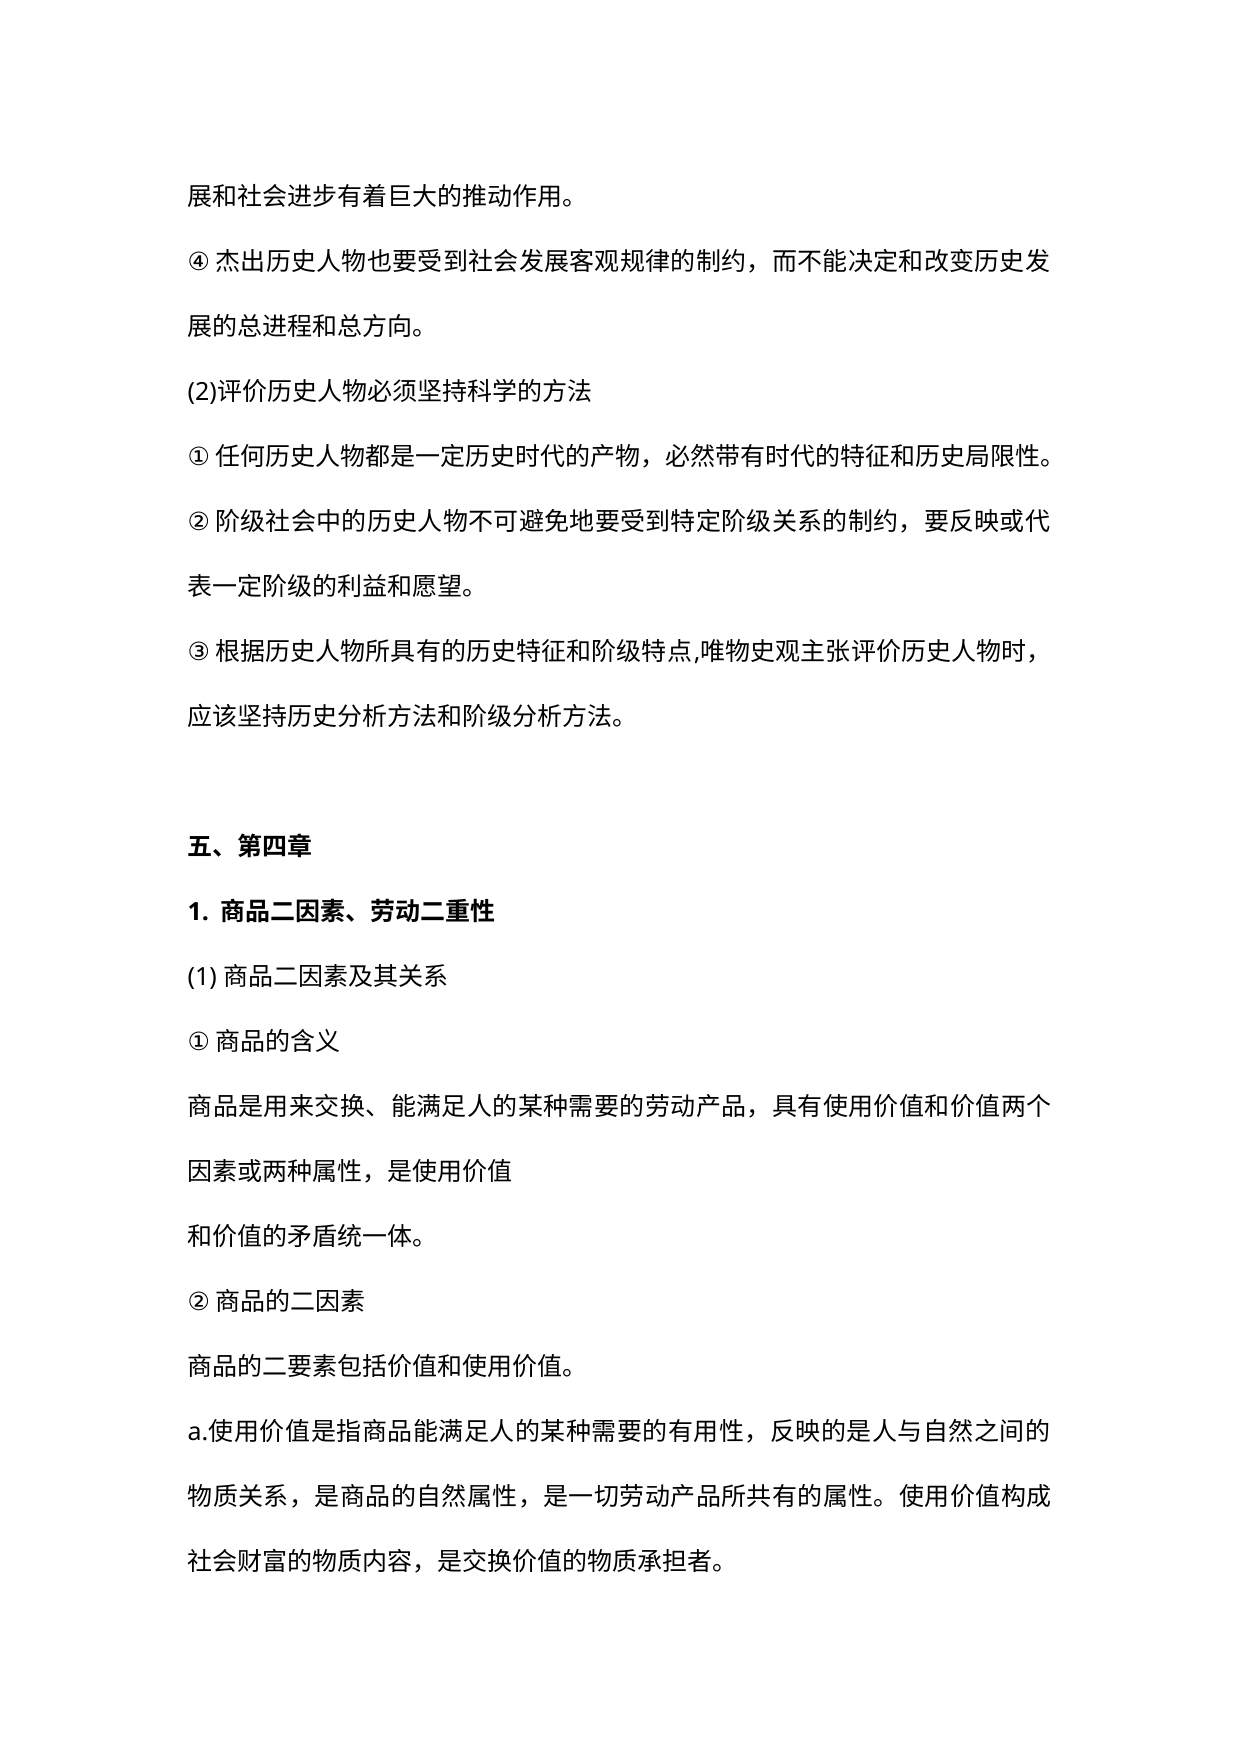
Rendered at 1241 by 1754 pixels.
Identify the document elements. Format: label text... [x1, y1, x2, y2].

list ④杰出历史人物也要受到社会发展客观规律的制约，而不能决定和改变历史发展的总进程和总方向。 [187, 227, 1053, 357]
list ①商品的含义 [187, 1007, 1053, 1072]
list ②阶级社会中的历史人物不可避免地要受到特定阶级关系的制约，要反映或代表一定阶级的利益和愿望。 [187, 487, 1053, 617]
list 商品是用来交换、能满足人的某种需要的劳动产品，具有使用价值和价值两个因素或两种属性，是使用价值 [187, 1072, 1053, 1202]
list 商品的二要素包括价值和使用价值。 [187, 1332, 1053, 1397]
list ②商品的二因素 [187, 1267, 1053, 1332]
list 商品二因素、劳动二重性 [187, 877, 1053, 942]
list a.使用价值是指商品能满足人的某种需要的有用性，反映的是人与自然之间的物质关系，是商品的自然属性，是一切劳动产品所共有的属性。使用价值构成社会财富的物质内容，是交换价值的物质承担者。 [187, 1397, 1053, 1592]
list ①任何历史人物都是一定历史时代的产物，必然带有时代的特征和历史局限性。 [187, 422, 1053, 487]
list 第四章 [187, 812, 1053, 877]
list (2)评价历史人物必须坚持科学的方法 [187, 357, 1053, 422]
list (1) 商品二因素及其关系 [187, 942, 1053, 1007]
list 和价值的矛盾统一体。 [187, 1202, 1053, 1267]
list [187, 162, 1053, 227]
list ③根据历史人物所具有的历史特征和阶级特点,唯物史观主张评价历史人物时，应该坚持历史分析方法和阶级分析方法。 [187, 617, 1053, 747]
